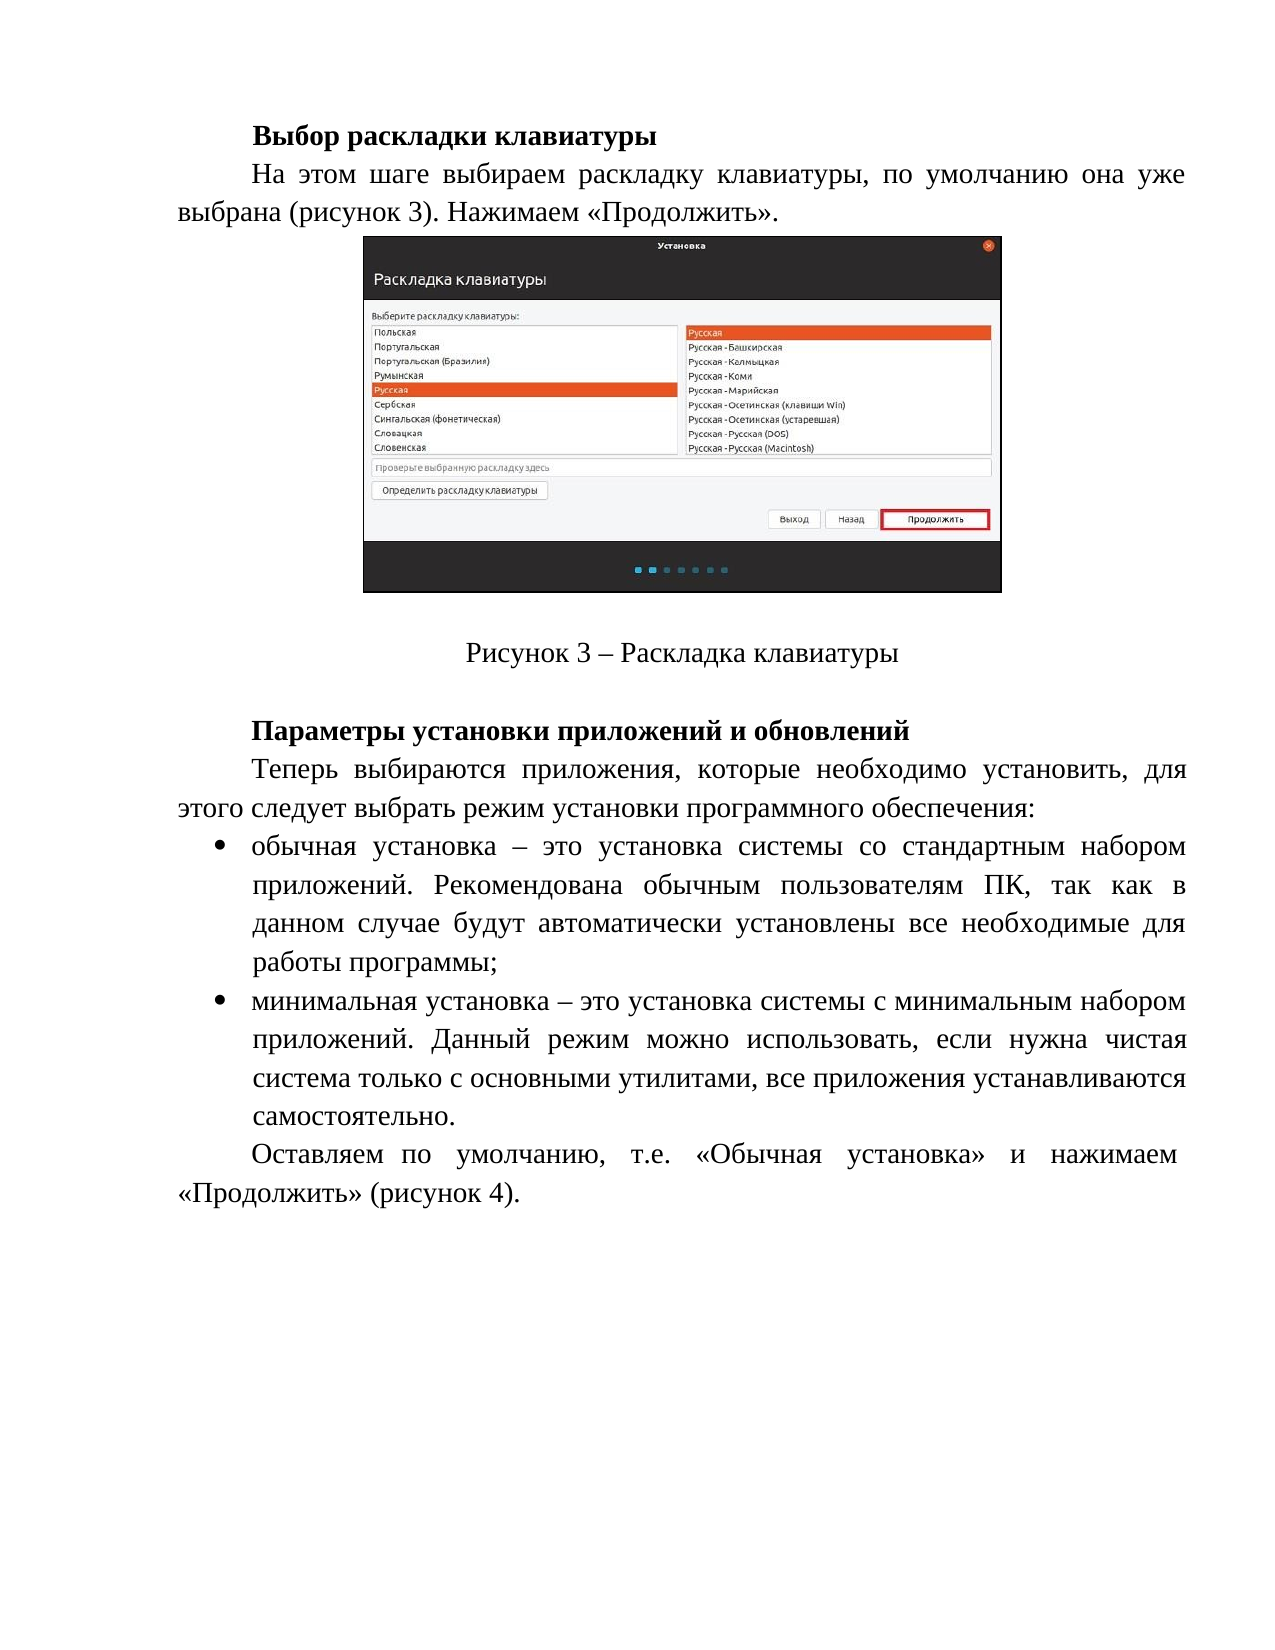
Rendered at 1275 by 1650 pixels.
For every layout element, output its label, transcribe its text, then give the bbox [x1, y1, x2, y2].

text «Продолжить» (рисунок 4). [177, 1175, 1198, 1208]
subtitle Параметры установки приложений и обновлений [251, 713, 1198, 747]
text Рисунок 3 – Раскладка клавиатуры [310, 636, 1054, 669]
list обычная установка – это установка системы со стандартным набором приложений. Рекомендована обычным пользователям ПК, так как в данном случае будут автоматически установлены все необходимые для работы программы; [215, 828, 1187, 978]
subtitle Выбор раскладки клавиатуры [252, 118, 1198, 151]
text Оставляем по умолчанию, т.е. «Обычная установка» и нажимаем [251, 1137, 1198, 1170]
text Теперь выбираются приложения, которые необходимо установить, для этого следует выбрать режим установки программного обеспечения: [177, 751, 1187, 823]
list минимальная установка – это установка системы с минимальным набором приложений. Данный режим можно использовать, если нужна чистая система только с основными утилитами, все приложения устанавливаются самостоятельно. [215, 983, 1187, 1132]
text На этом шаге выбираем раскладку клавиатуры, по умолчанию она уже выбрана (рисунок 3). Нажимаем «Продолжить». [177, 156, 1186, 228]
picture [364, 237, 1000, 591]
